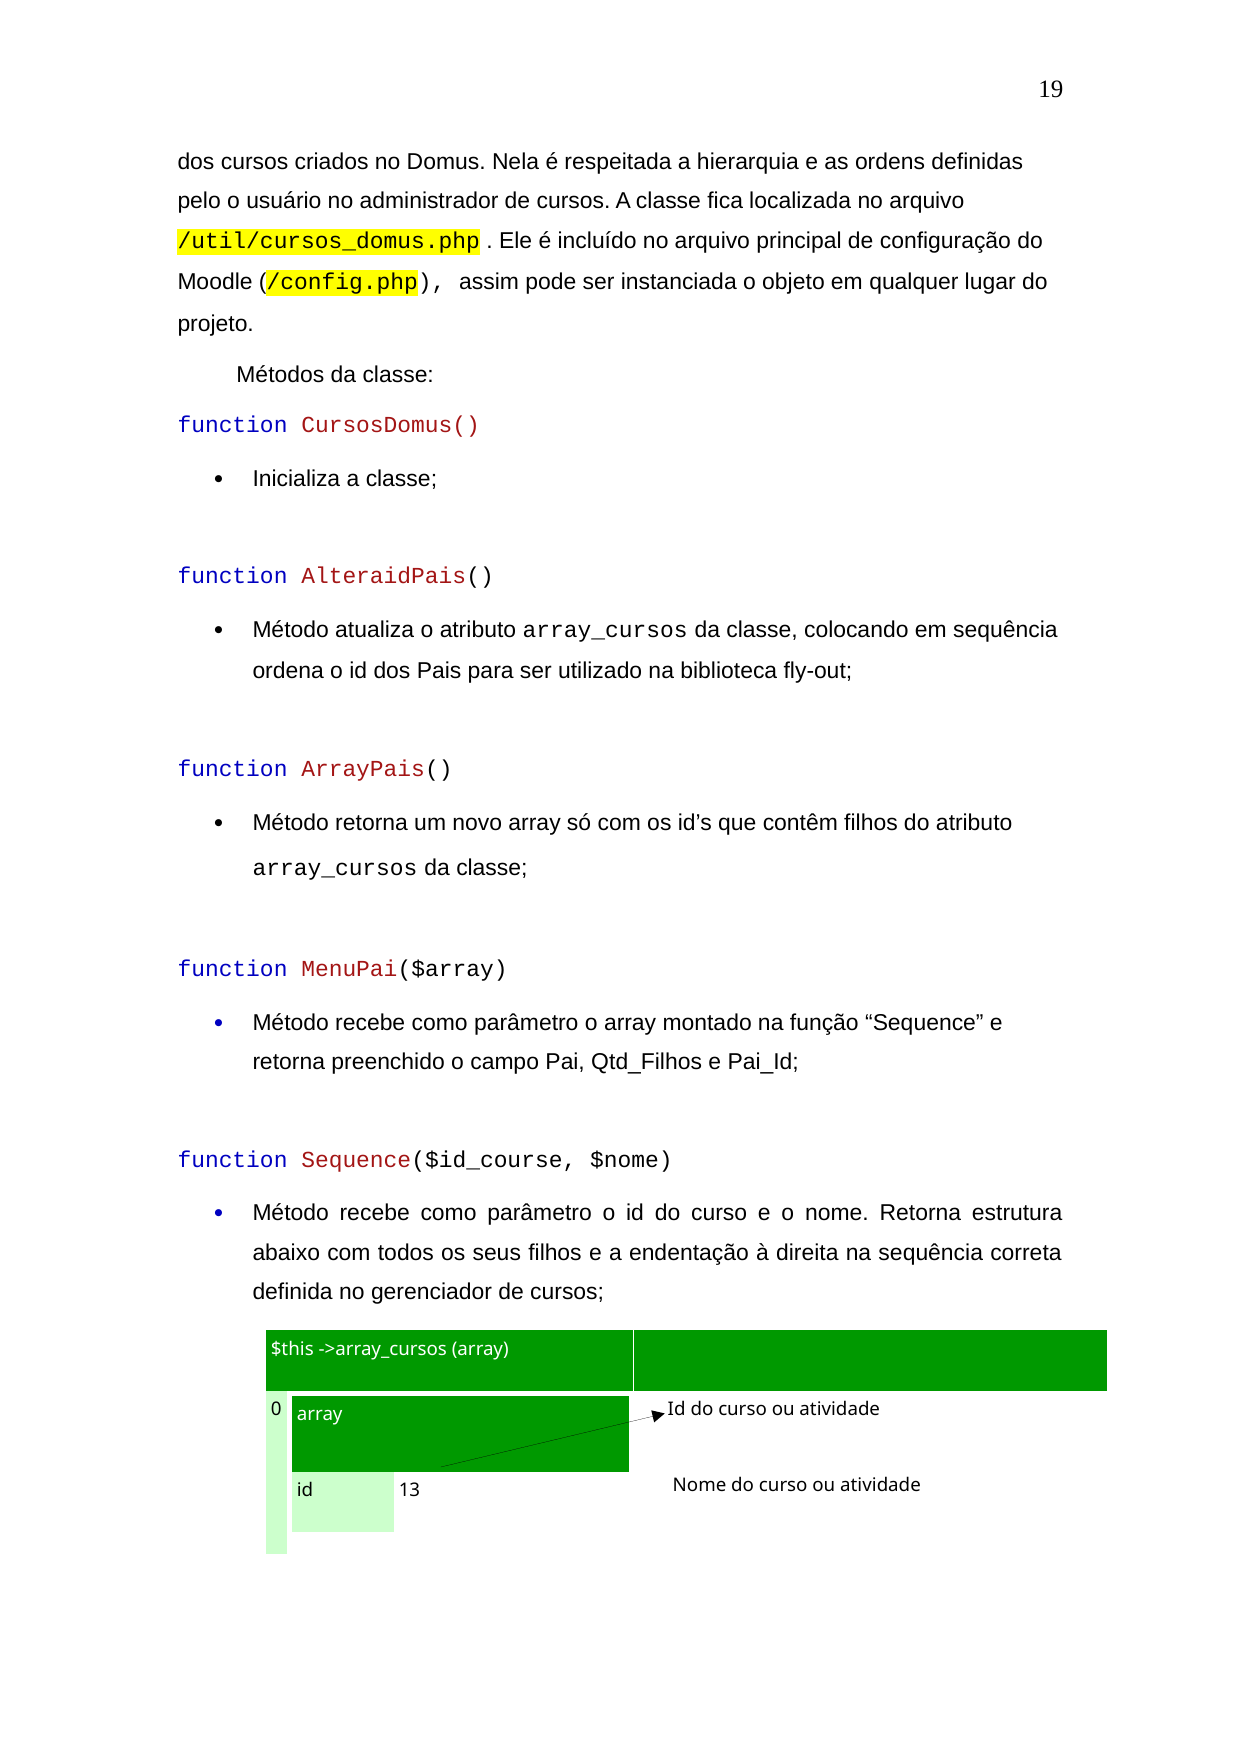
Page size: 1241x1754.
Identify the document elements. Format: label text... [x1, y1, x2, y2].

table_header [634, 1330, 1107, 1391]
list Método retorna um novo array só com os id’s que contêm filhos do atributo array_cursos da classe; [215, 809, 1063, 882]
text function CursosDomus() [177, 413, 1063, 439]
list Método recebe como parâmetro o id do curso e o nome. Retorna estrutura abaixo com todos os seus filhos e a endentação à direita na sequência correta definida no gerenciador de cursos; [215, 1199, 1063, 1305]
list Método recebe como parâmetro o array montado na função “Sequence” e retorna preenchido o campo Pai, Qtd_Filhos e Pai_Id; [215, 1009, 1063, 1074]
text function MenuPai($array) [177, 957, 1063, 983]
list Método atualiza o atributo array_cursos da classe, colocando em sequência ordena o id dos Pais para ser utilizado na biblioteca fly-out; [215, 616, 1063, 684]
table_cell 0 [266, 1391, 287, 1554]
table_header $this ->array_cursos (array) [266, 1330, 633, 1391]
list Inicializa a classe; [215, 465, 1063, 491]
text function Sequence($id_course, $nome) [177, 1148, 1063, 1174]
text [177, 148, 1063, 336]
text function ArrayPais() [177, 757, 1063, 783]
table_cell [287, 1391, 633, 1554]
text function AlteraidPais() [177, 565, 1063, 591]
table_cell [634, 1391, 1107, 1554]
text Métodos da classe: [177, 361, 1063, 388]
